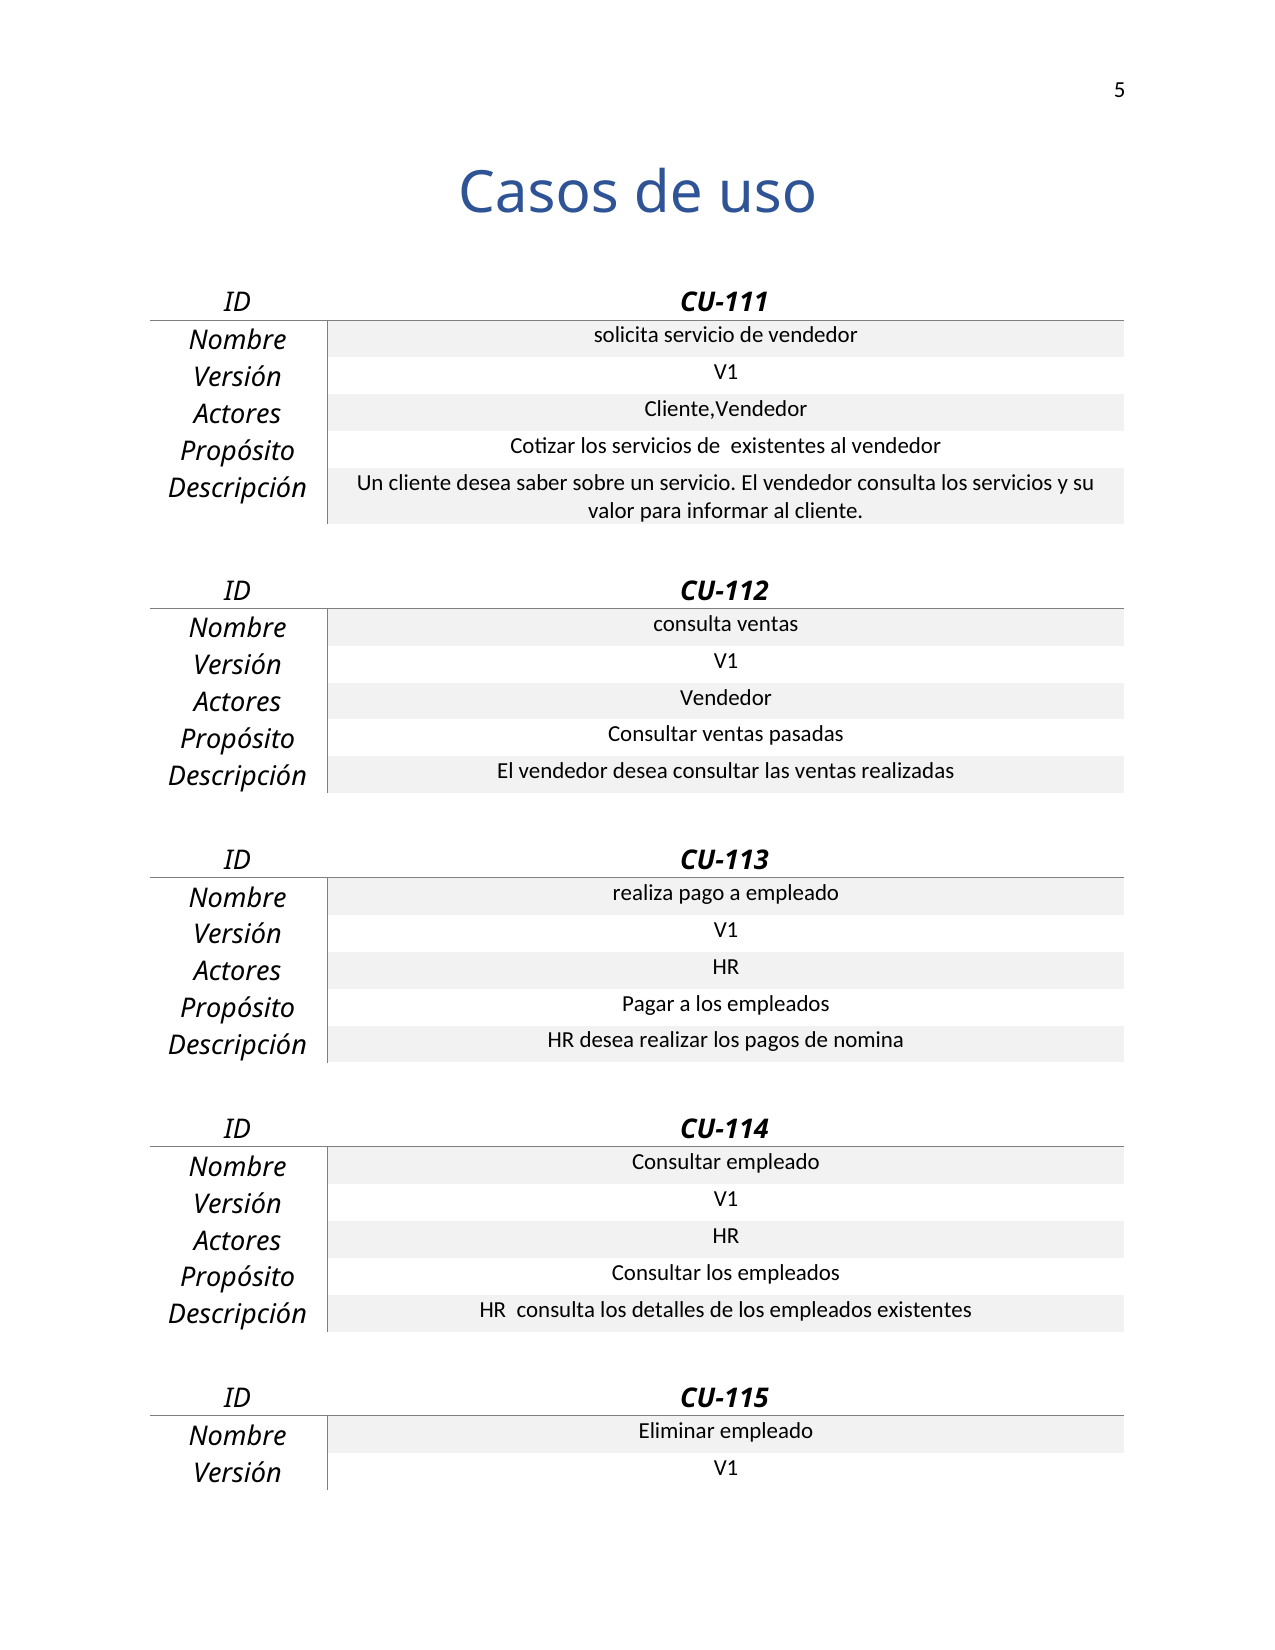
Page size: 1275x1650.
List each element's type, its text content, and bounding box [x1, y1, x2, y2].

table_cell Actores [150, 683, 327, 719]
table_cell Versión [150, 1453, 327, 1490]
table_cell Versión [150, 1184, 327, 1221]
table_cell HR [328, 1221, 1124, 1258]
table_cell HR consulta los detalles de los empleados existentes [328, 1295, 1124, 1332]
table_cell Vendedor [328, 683, 1124, 719]
subtitle Casos de uso [150, 150, 1125, 229]
table_cell Un cliente desea saber sobre un servicio. El vendedor consulta los servicios y su valor para informar al cliente. [328, 468, 1124, 524]
table_header CU-113 [328, 840, 1124, 877]
table_cell HR desea realizar los pagos de nomina [328, 1026, 1124, 1062]
table_header ID [150, 283, 328, 319]
table_cell V1 [328, 915, 1124, 952]
table_cell Versión [150, 915, 327, 952]
table_cell Versión [150, 646, 327, 683]
table_cell Descripción [150, 756, 327, 793]
table_cell Descripción [150, 1295, 327, 1332]
table_cell consulta ventas [328, 609, 1124, 646]
table_header CU-115 [328, 1379, 1124, 1415]
table_cell Actores [150, 394, 327, 431]
table_cell Nombre [150, 321, 327, 357]
table_cell Eliminar empleado [328, 1416, 1124, 1453]
table_header CU-112 [328, 571, 1124, 608]
table_cell Consultar ventas pasadas [328, 720, 1124, 756]
table_cell V1 [328, 1184, 1124, 1221]
table_header ID [150, 571, 328, 608]
table_cell solicita servicio de vendedor [328, 321, 1124, 357]
table_cell Cotizar los servicios de existentes al vendedor [328, 431, 1124, 468]
table_cell V1 [328, 358, 1124, 394]
table_header CU-111 [328, 283, 1124, 319]
table_cell Actores [150, 952, 327, 989]
table_cell Propósito [150, 431, 327, 468]
table_cell Propósito [150, 1258, 327, 1295]
table_cell Nombre [150, 878, 327, 915]
table_cell Consultar los empleados [328, 1258, 1124, 1295]
table_cell Versión [150, 358, 327, 394]
table_cell realiza pago a empleado [328, 878, 1124, 915]
table_cell Propósito [150, 720, 327, 756]
table_cell V1 [328, 646, 1124, 683]
table_header CU-114 [328, 1109, 1124, 1146]
table_cell Nombre [150, 1147, 327, 1184]
table_cell Actores [150, 1221, 327, 1258]
table_cell Cliente,Vendedor [328, 394, 1124, 431]
table_cell El vendedor desea consultar las ventas realizadas [328, 756, 1124, 793]
table_cell Pagar a los empleados [328, 989, 1124, 1026]
table_cell Nombre [150, 609, 327, 646]
table_cell V1 [328, 1453, 1124, 1490]
table_cell Descripción [150, 1026, 327, 1062]
table_cell Nombre [150, 1416, 327, 1453]
table_cell HR [328, 952, 1124, 989]
table_header ID [150, 840, 328, 877]
table_header ID [150, 1379, 328, 1415]
table_cell Consultar empleado [328, 1147, 1124, 1184]
table_header ID [150, 1109, 328, 1146]
table_cell Descripción [150, 468, 327, 524]
table_cell Propósito [150, 989, 327, 1026]
